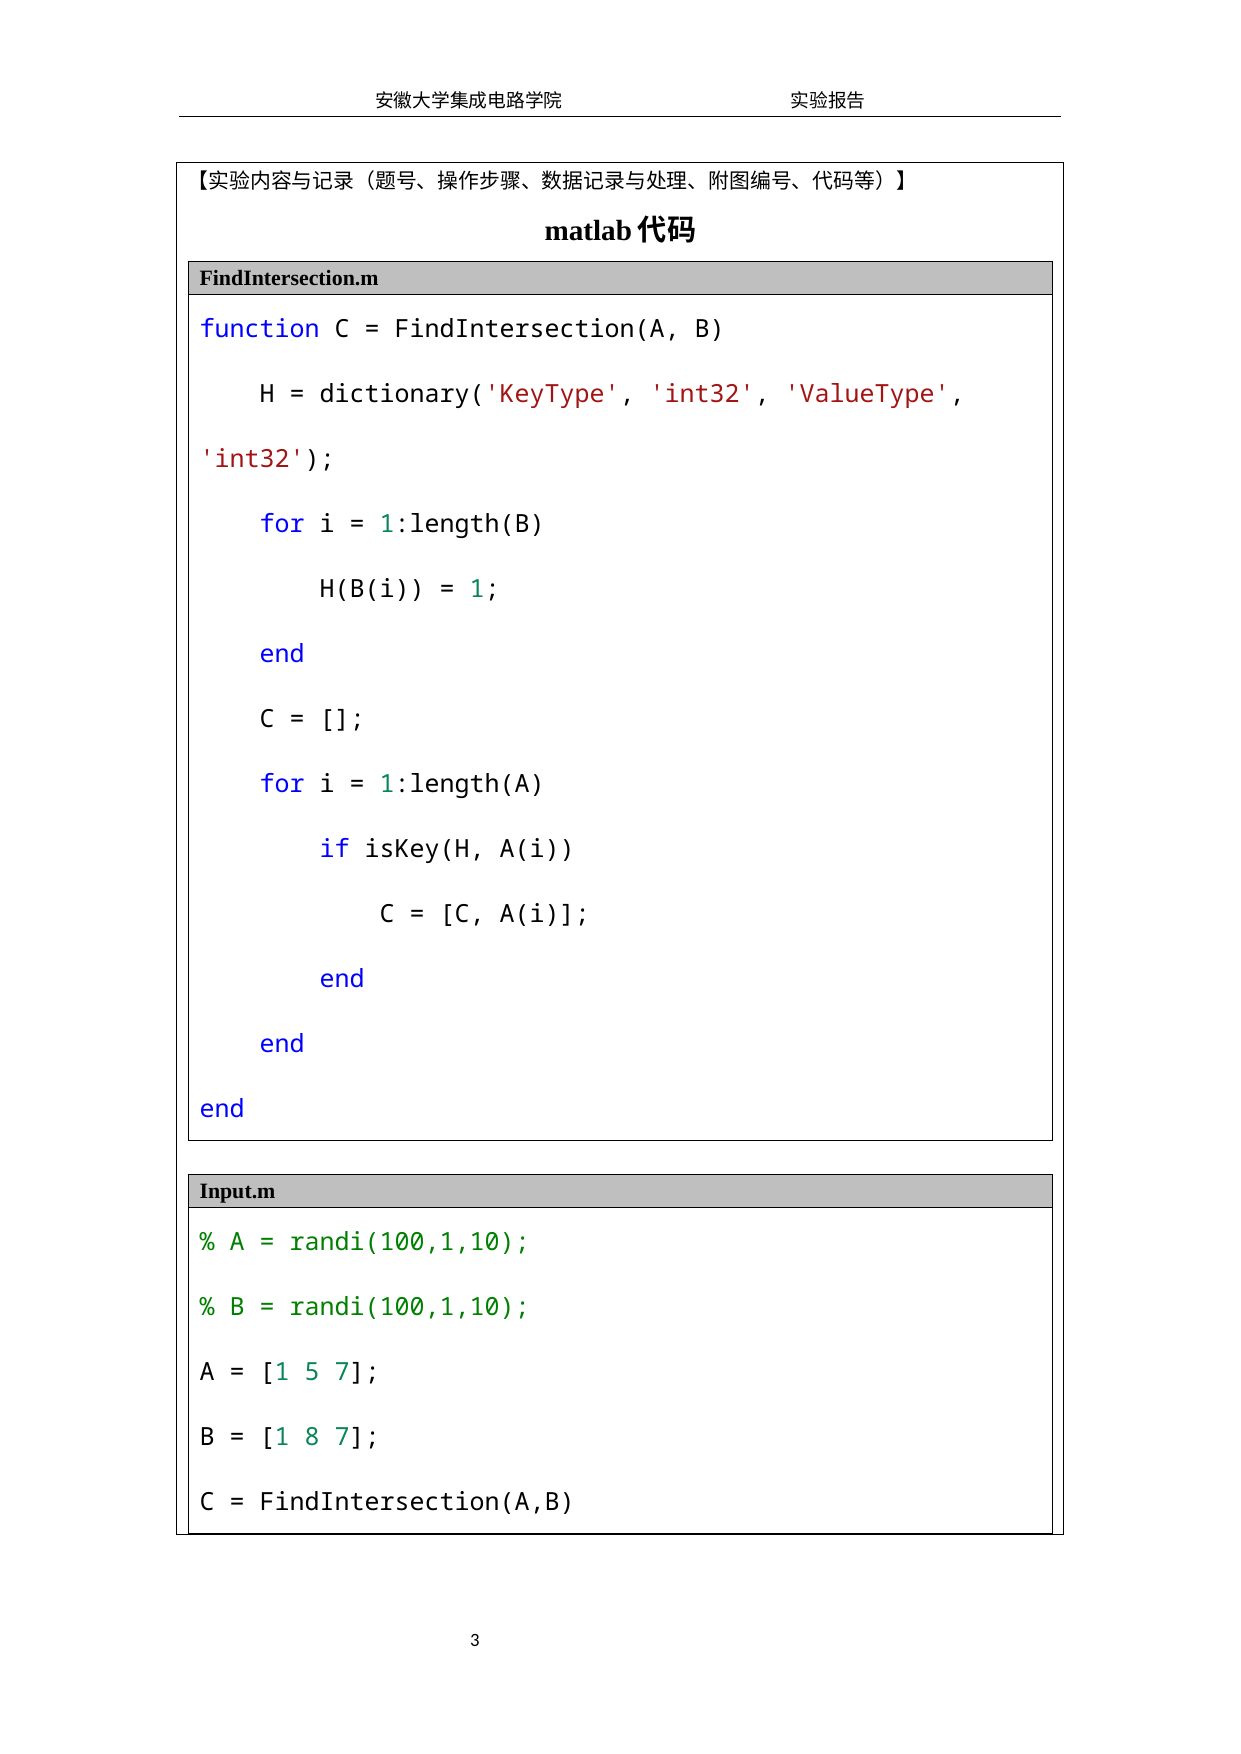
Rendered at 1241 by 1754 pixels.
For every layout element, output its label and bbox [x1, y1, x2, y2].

table_header [177, 163, 1063, 1534]
